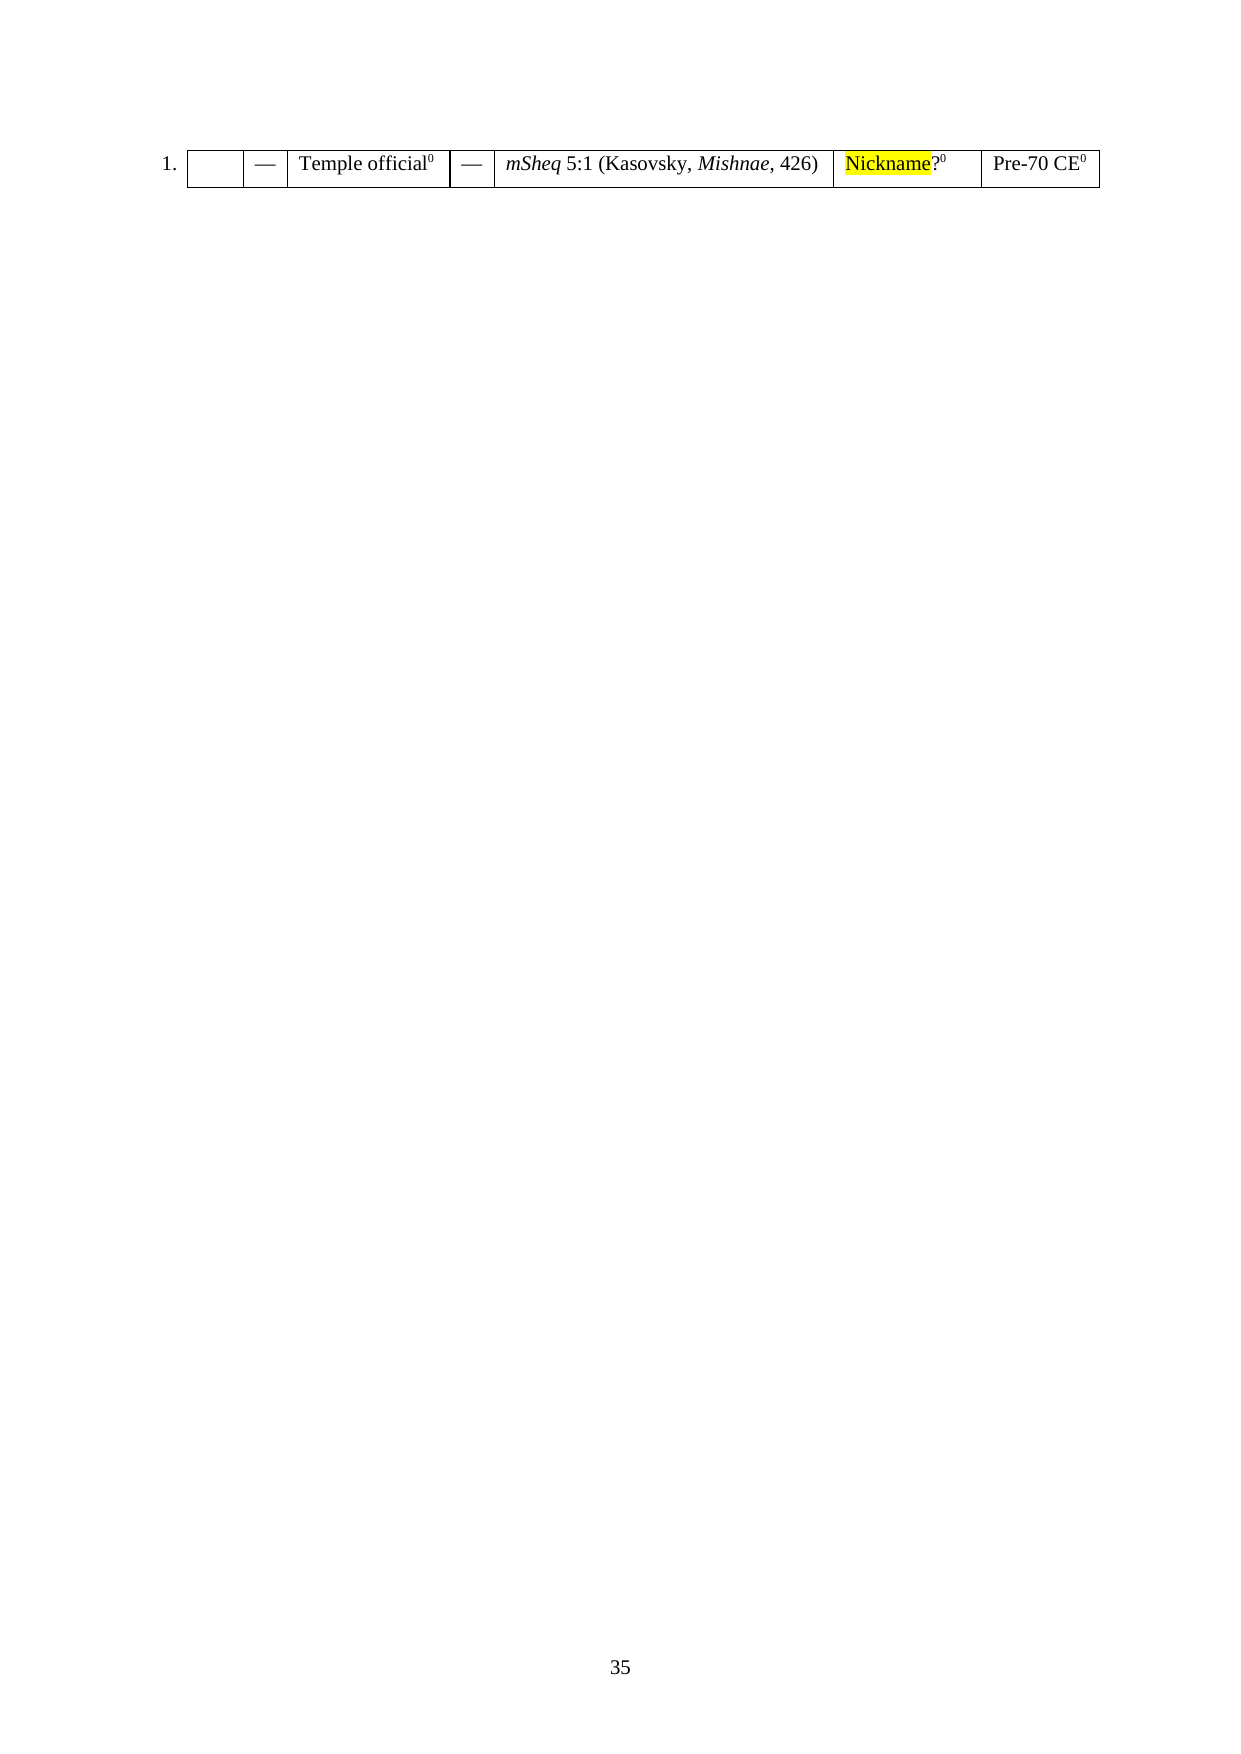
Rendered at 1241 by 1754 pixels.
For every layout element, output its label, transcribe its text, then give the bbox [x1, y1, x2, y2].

table_header Nickname? [834, 151, 981, 187]
table_header mSheq 5:1 (Kasovsky, Mishnae, 426) [495, 151, 833, 187]
table_header official [288, 151, 449, 187]
table_header [188, 151, 243, 187]
table_header — [451, 151, 494, 187]
table_header Pre-70 CE [982, 151, 1099, 187]
table_header — [244, 151, 287, 187]
